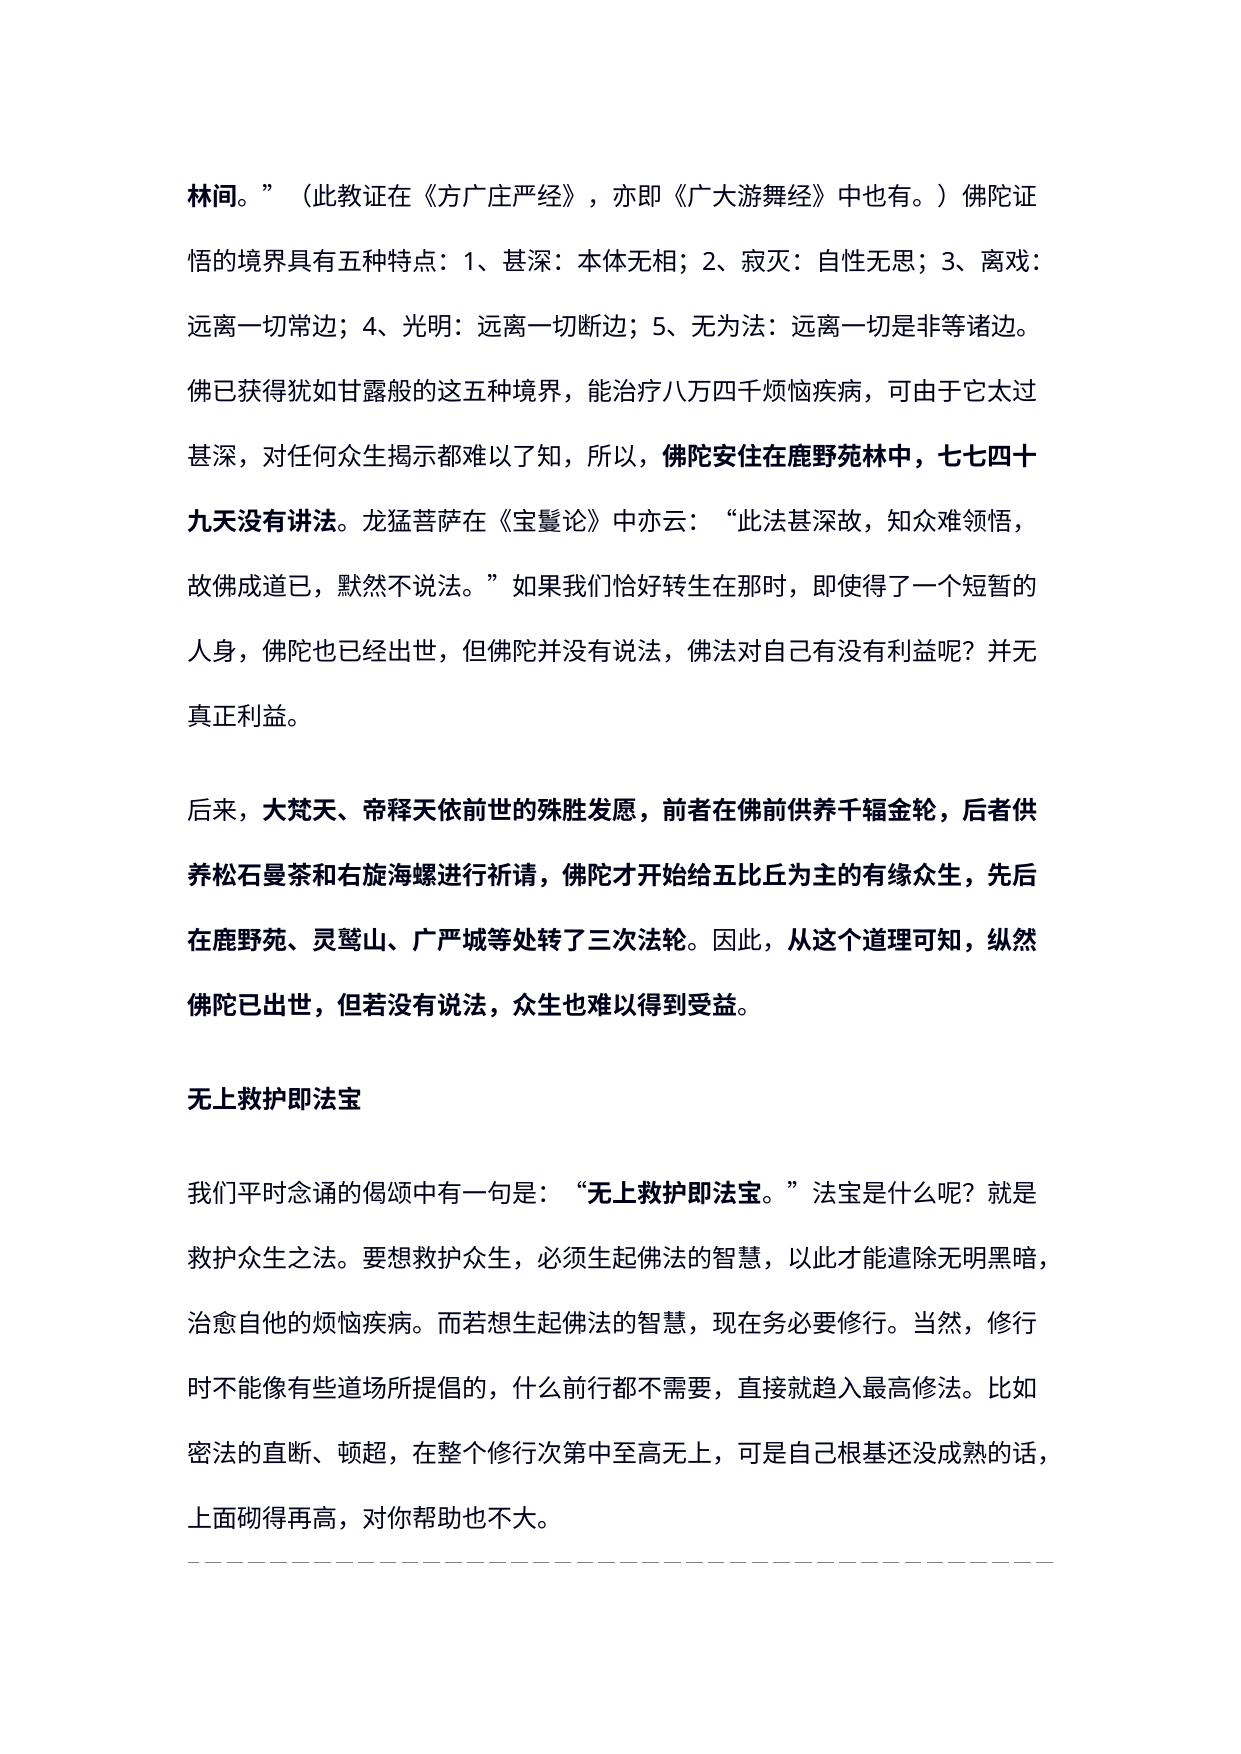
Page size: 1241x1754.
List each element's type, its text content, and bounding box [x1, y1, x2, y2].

text 无上救护即法宝 [187, 1065, 1053, 1130]
text 我们平时念诵的偈颂中有一句是：“无上救护即法宝。”法宝是什么呢？就是救护众生之法。要想救护众生，必须生起佛法的智慧，以此才能遣除无明黑暗，治愈自他的烦恼疾病。而若想生起佛法的智慧，现在务必要修行。当然，修行时不能像有些道场所提倡的，什么前行都不需要，直接就趋入最高修法。比如密法的直断、顿超，在整个修行次第中至高无上，可是自己根基还没成熟的话，上面砌得再高，对你帮助也不大。 [187, 1159, 1053, 1563]
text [187, 162, 1053, 747]
text 后来，大梵天、帝释天依前世的殊胜发愿，前者在佛前供养千辐金轮，后者供养松石曼茶和右旋海螺进行祈请，佛陀才开始给五比丘为主的有缘众生，先后在鹿野苑、灵鹫山、广严城等处转了三次法轮。因此，从这个道理可知，纵然佛陀已出世，但若没有说法，众生也难以得到受益。 [187, 776, 1053, 1036]
